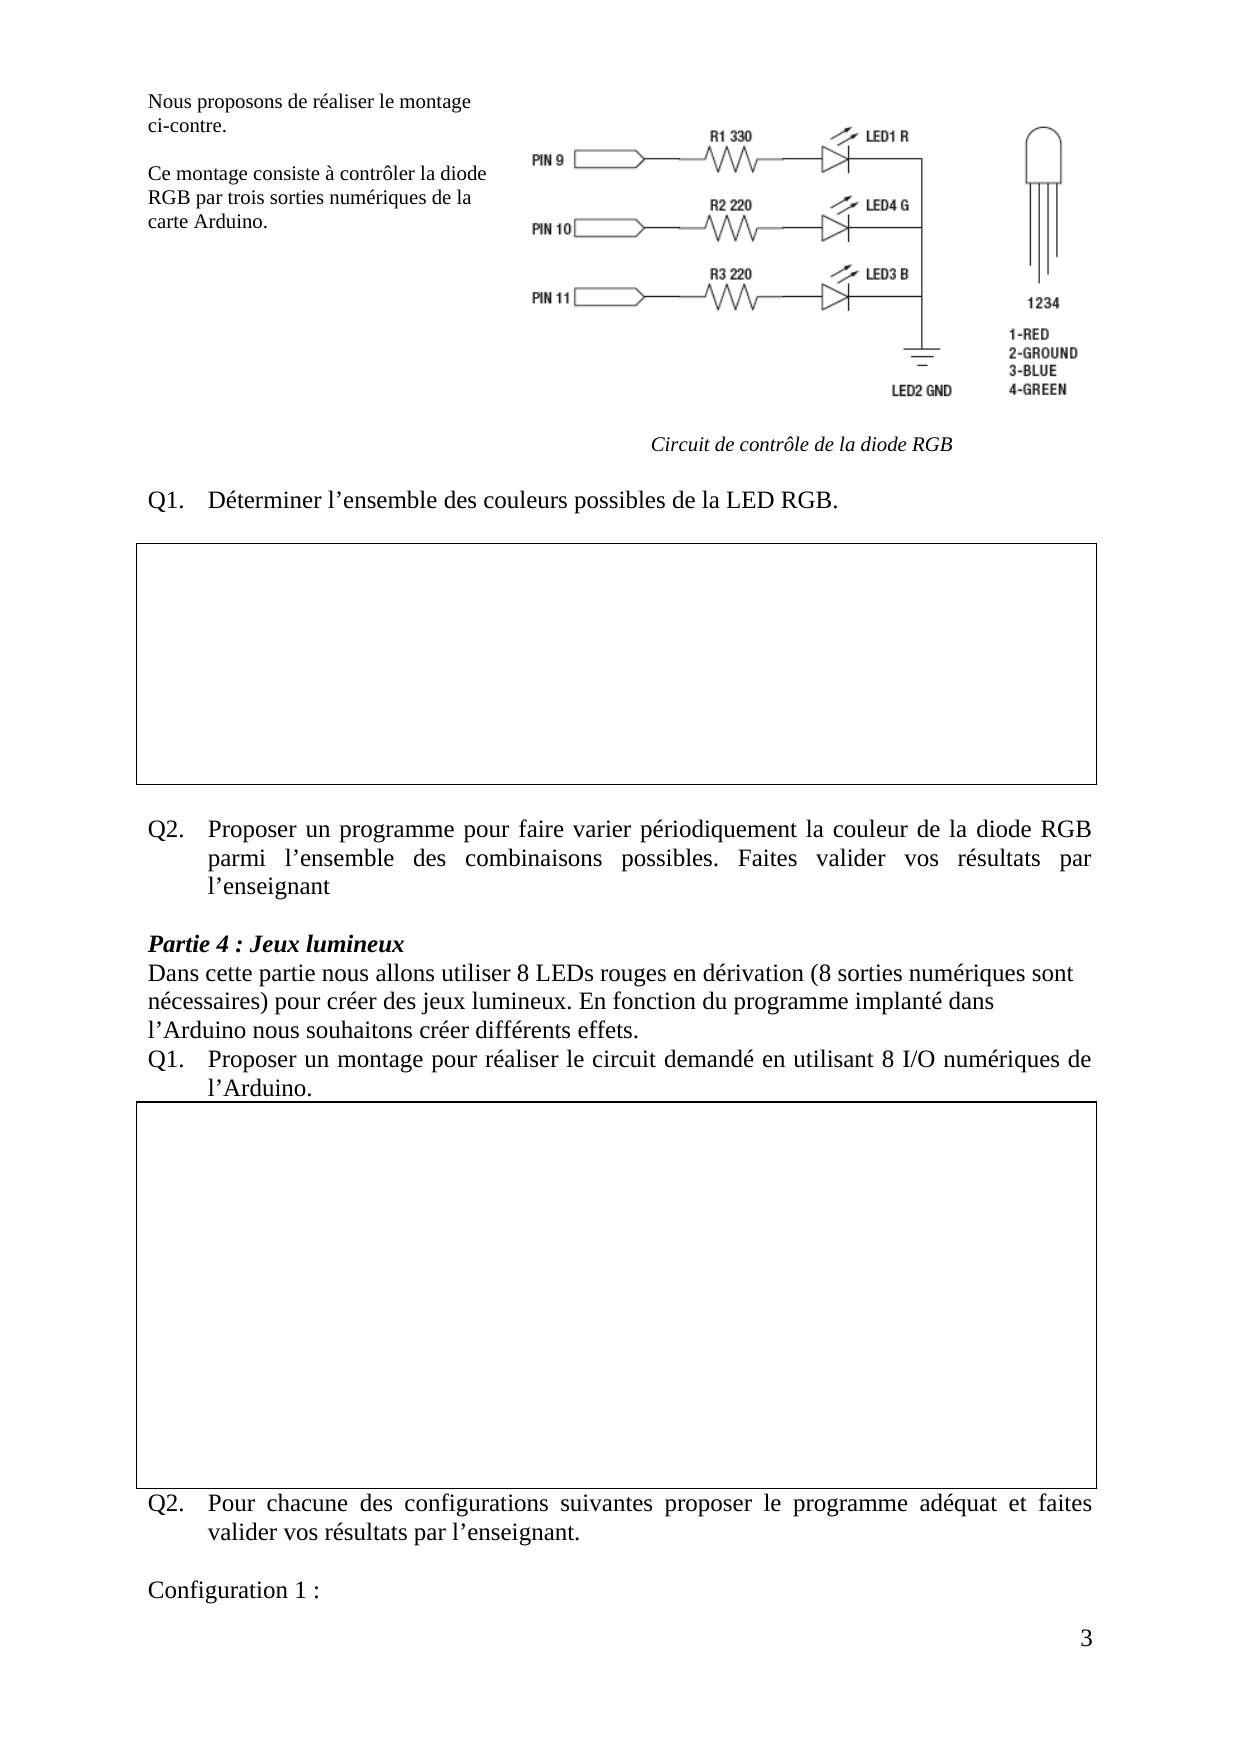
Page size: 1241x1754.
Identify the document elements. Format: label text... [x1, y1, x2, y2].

list Pour chacune des configurations suivantes proposer le programme adéquat et faites valider vos résultats par l’enseignant. [148, 1489, 1093, 1546]
text Partie 4 : Jeux lumineux [148, 929, 1093, 958]
table_header [137, 544, 1096, 784]
text Configuration 1 : [148, 1575, 1093, 1603]
table_header Circuit de contrôle de la diode RGB [499, 89, 1104, 456]
list Déterminer l’ensemble des couleurs possibles de la LED RGB. [148, 485, 1093, 514]
list Proposer un programme pour faire varier périodiquement la couleur de la diode RGB parmi l’ensemble des combinaisons possibles. Faites valider vos résultats par l’enseignant [148, 814, 1093, 900]
table_header [137, 1103, 1096, 1487]
table_header Nous proposons de réaliser le montage ci-contre. Ce montage consiste à contrôler la diode RGB par trois sorties numériques de la carte Arduino. [136, 89, 499, 456]
text Dans cette partie nous allons utiliser 8 LEDs rouges en dérivation (8 sorties numériques sont nécessaires) pour créer des jeux lumineux. En fonction du programme implanté dans l’Arduino nous souhaitons créer différents effets. [148, 958, 1093, 1044]
list Proposer un montage pour réaliser le circuit demandé en utilisant 8 I/O numériques de l’Arduino. [148, 1044, 1093, 1101]
